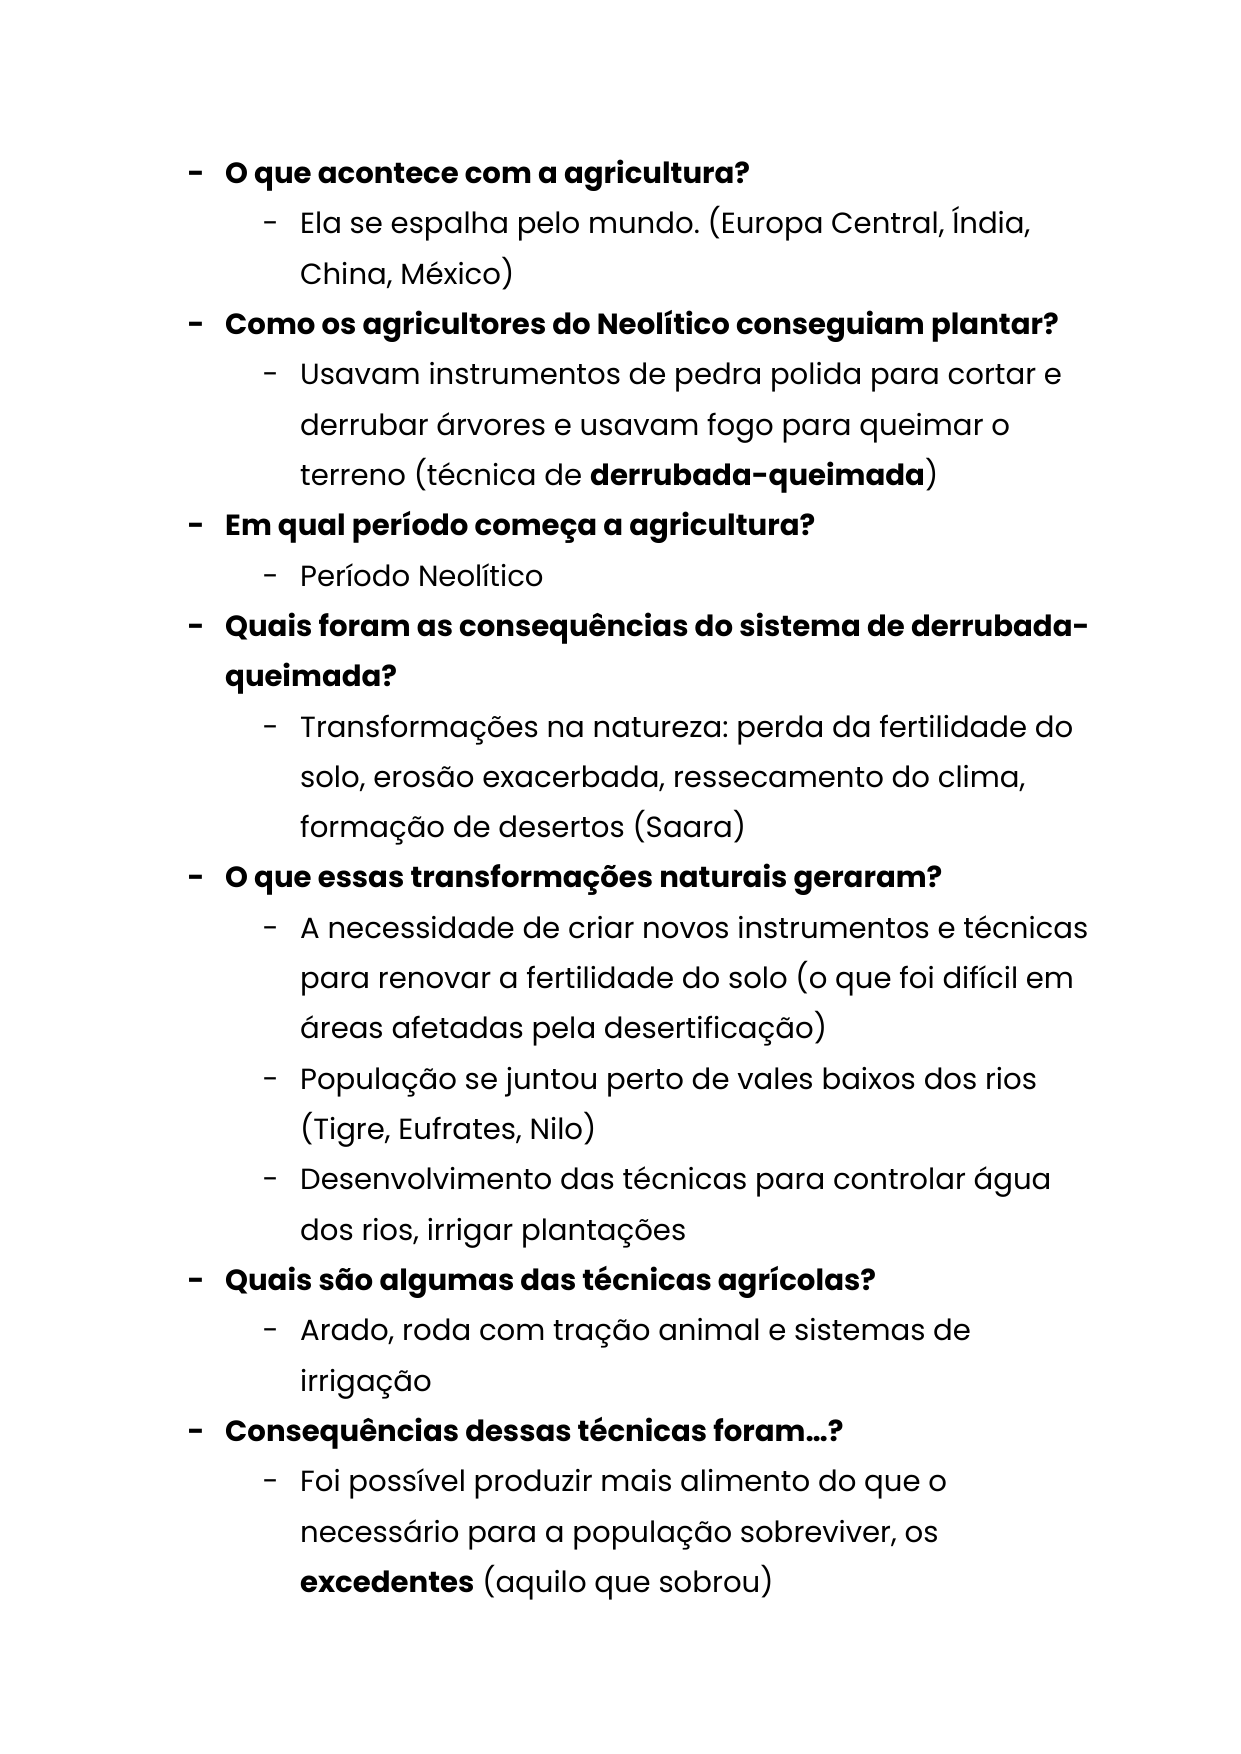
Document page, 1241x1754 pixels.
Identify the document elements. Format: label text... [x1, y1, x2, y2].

list Transformações na natureza: perda da fertilidade do solo, erosão exacerbada, ressecamento do clima, formação de desertos (Saara) [262, 703, 1090, 848]
list Quais são algumas das técnicas agrícolas? [187, 1257, 1090, 1301]
list A necessidade de criar novos instrumentos e técnicas para renovar a fertilidade do solo (o que foi difícil em áreas afetadas pela desertificação) [262, 905, 1090, 1049]
list Como os agricultores do Neolítico conseguiam plantar? [187, 301, 1090, 345]
list População se juntou perto de vales baixos dos rios (Tigre, Eufrates, Nilo) [262, 1056, 1090, 1150]
list Em qual período começa a agricultura? [187, 502, 1090, 546]
list Quais foram as consequências do sistema de derrubada-queimada? [187, 603, 1090, 697]
list Consequências dessas técnicas foram…? [187, 1408, 1090, 1452]
list Desenvolvimento das técnicas para controlar água dos rios, irrigar plantações [262, 1156, 1090, 1250]
list O que acontece com a agricultura? [187, 150, 1090, 194]
list Usavam instrumentos de pedra polida para cortar e derrubar árvores e usavam fogo para queimar o terreno (técnica de derrubada-queimada) [262, 351, 1090, 496]
list Ela se espalha pelo mundo. (Europa Central, Índia, China, México) [262, 200, 1090, 294]
list Foi possível produzir mais alimento do que o necessário para a população sobreviver, os excedentes (aquilo que sobrou) [262, 1458, 1090, 1602]
list Período Neolítico [262, 552, 1090, 596]
list Arado, roda com tração animal e sistemas de irrigação [262, 1307, 1090, 1401]
list O que essas transformações naturais geraram? [187, 854, 1090, 898]
